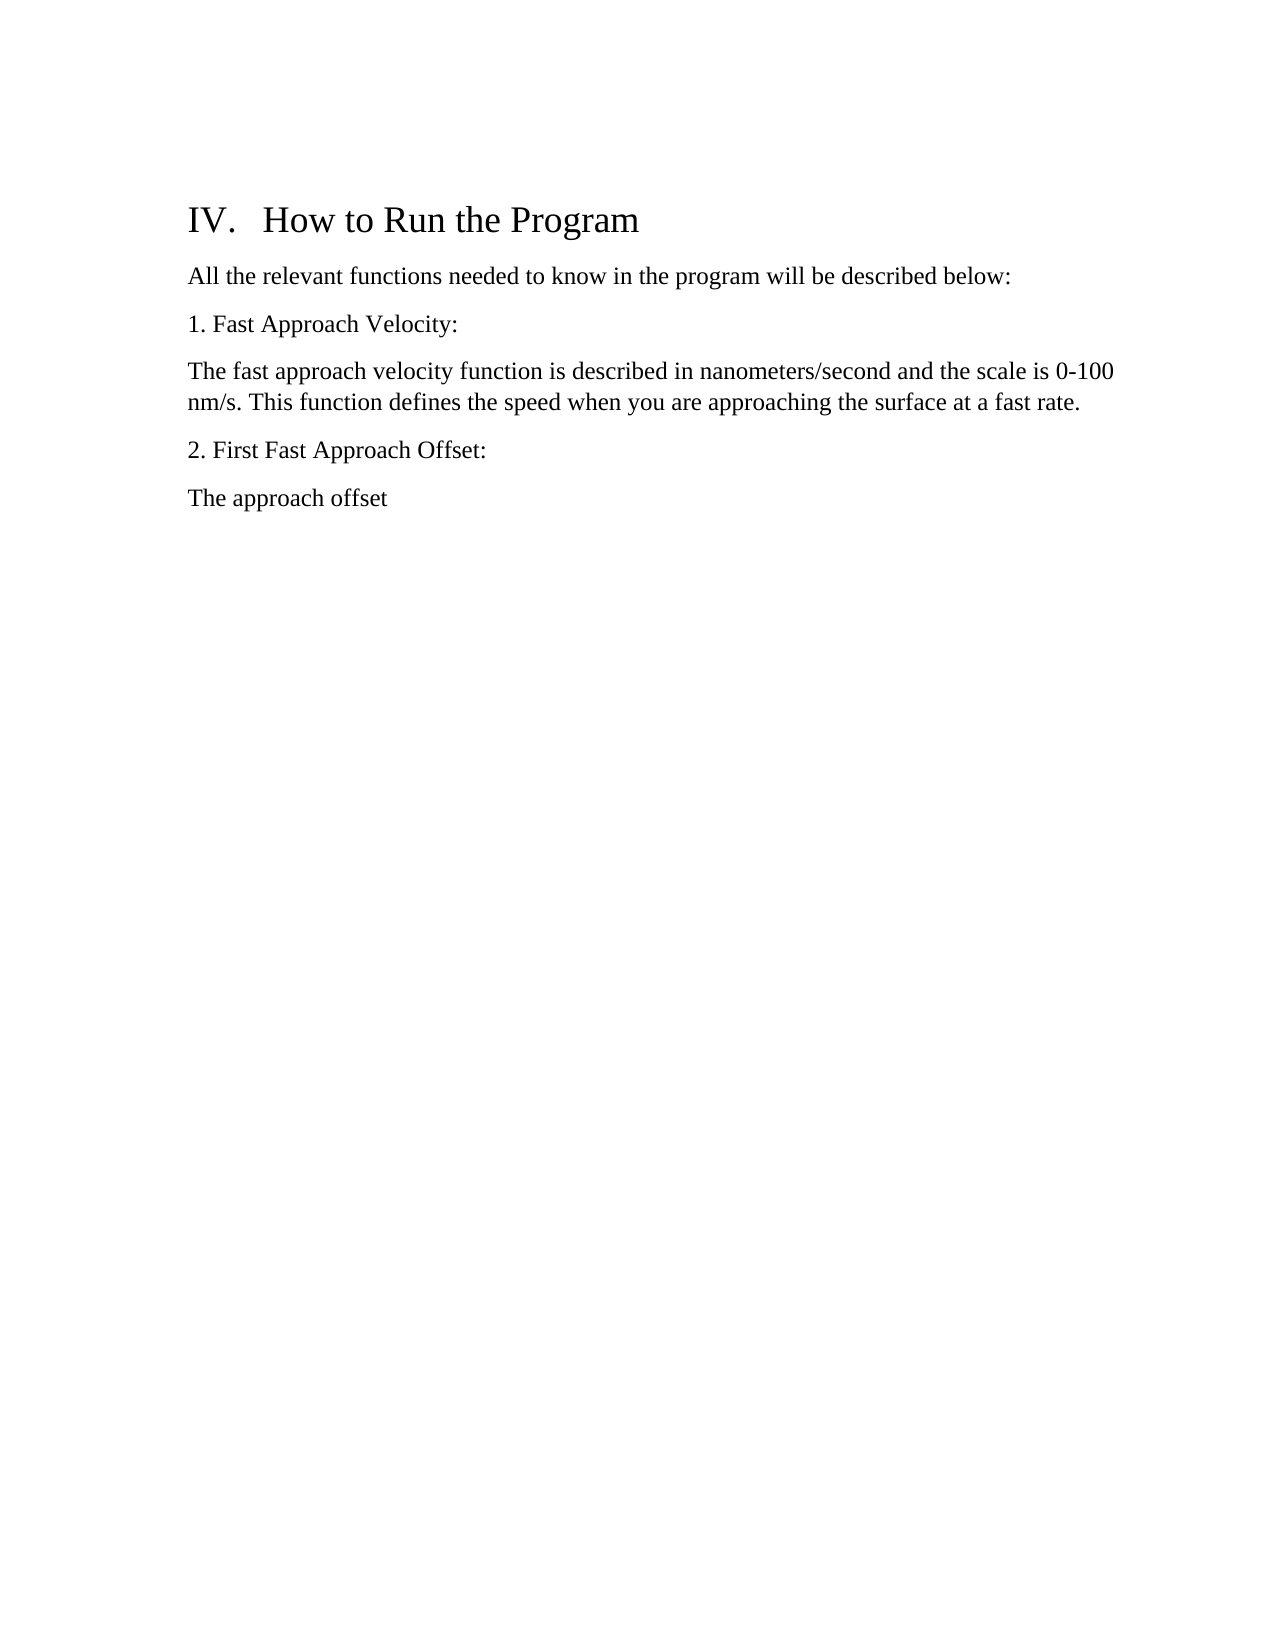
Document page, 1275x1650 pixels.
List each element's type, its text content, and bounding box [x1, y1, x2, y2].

text 2. First Fast Approach Offset: [187, 435, 1125, 464]
text All the relevant functions needed to know in the program will be described below: [187, 261, 1125, 290]
list How to Run the Program [187, 198, 1125, 241]
text The fast approach velocity function is described in nanometers/second and the scale is 0-100 nm/s. This function defines the speed when you are approaching the surface at a fast rate. [187, 356, 1125, 416]
text The approach offset [187, 483, 1125, 512]
text 1. Fast Approach Velocity: [187, 309, 1125, 337]
